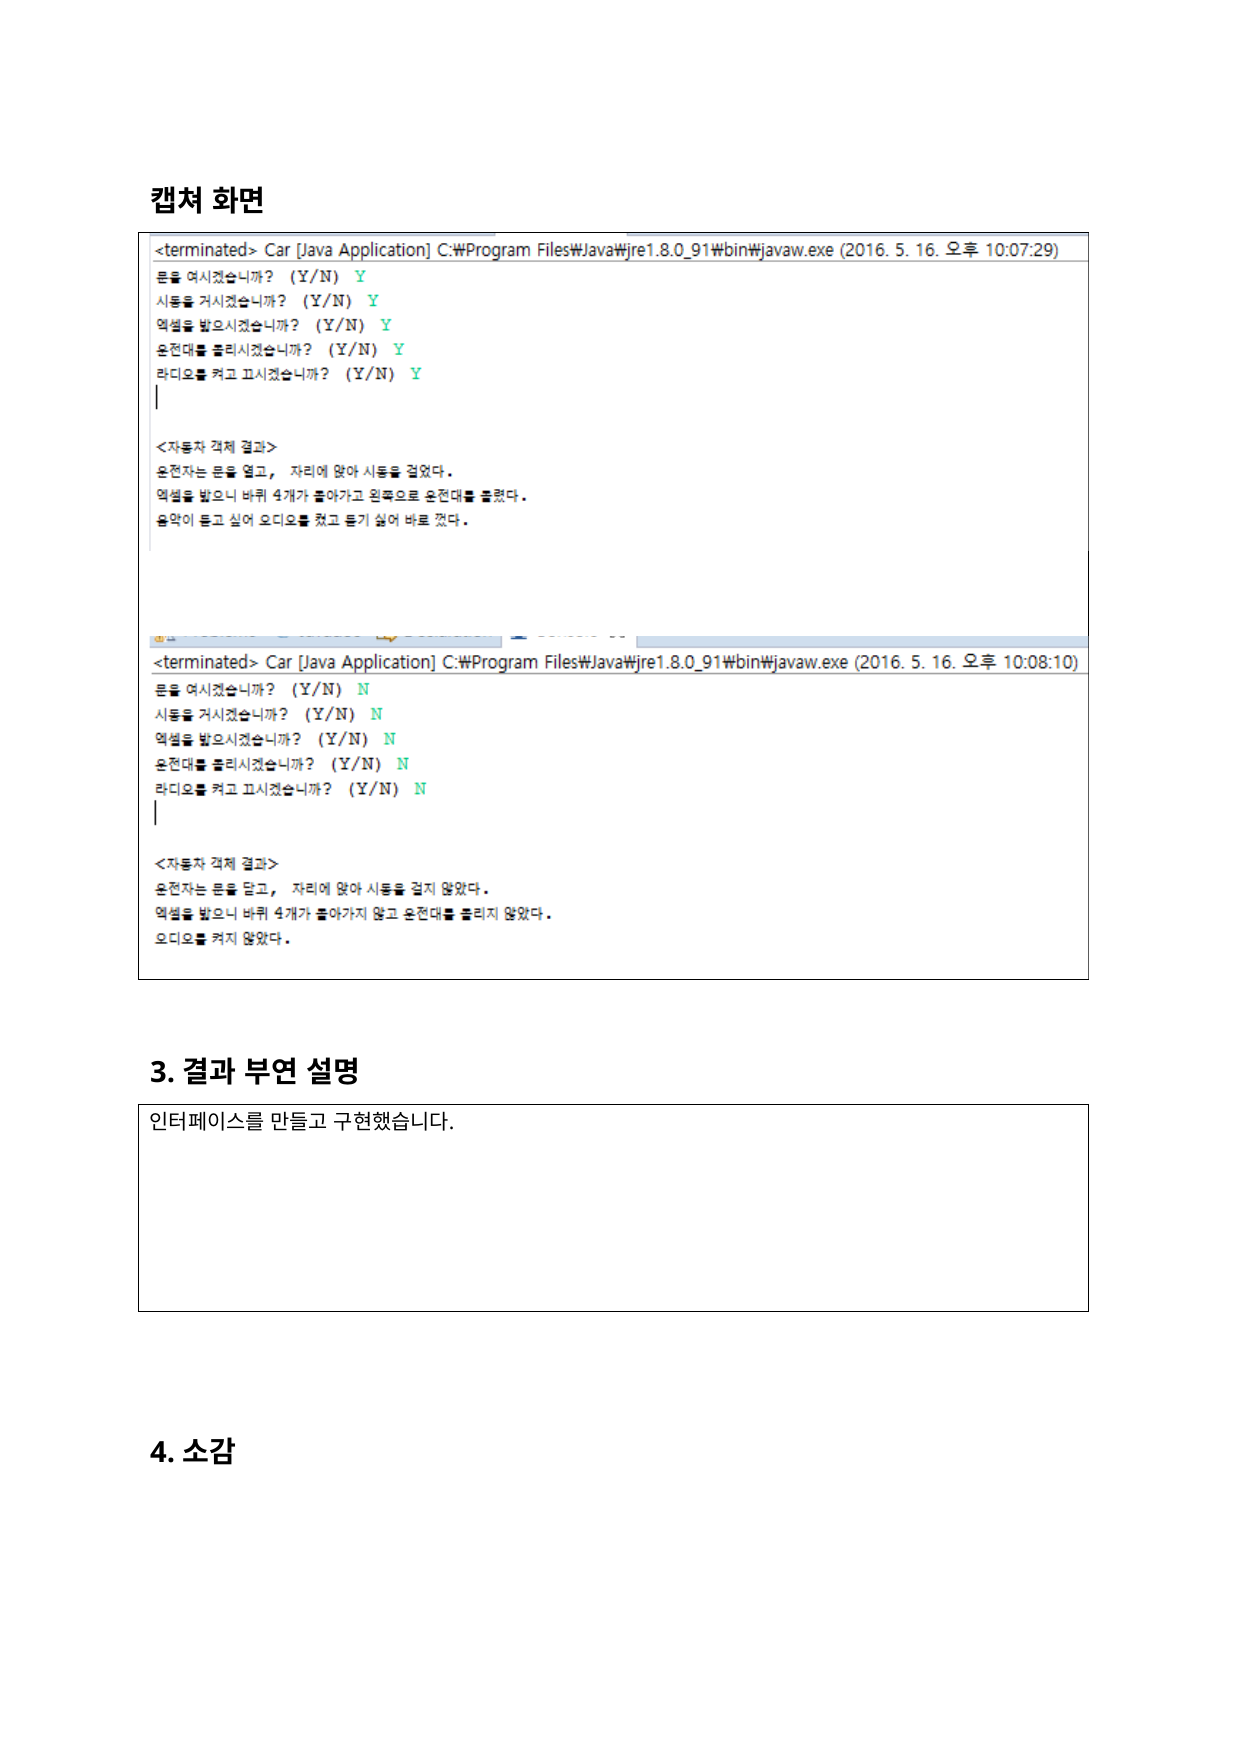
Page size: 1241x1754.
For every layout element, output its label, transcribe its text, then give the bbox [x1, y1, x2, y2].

text 2. 캡쳐 화면 [150, 177, 1090, 219]
picture [149, 636, 1089, 979]
text 4. 소감 [150, 1429, 1090, 1471]
text 3. 결과 부연 설명 [150, 1049, 1090, 1091]
picture [149, 233, 1089, 551]
table_header 인터페이스를 만들고 구현했습니다. [139, 1105, 1088, 1311]
table_header [139, 233, 1088, 978]
